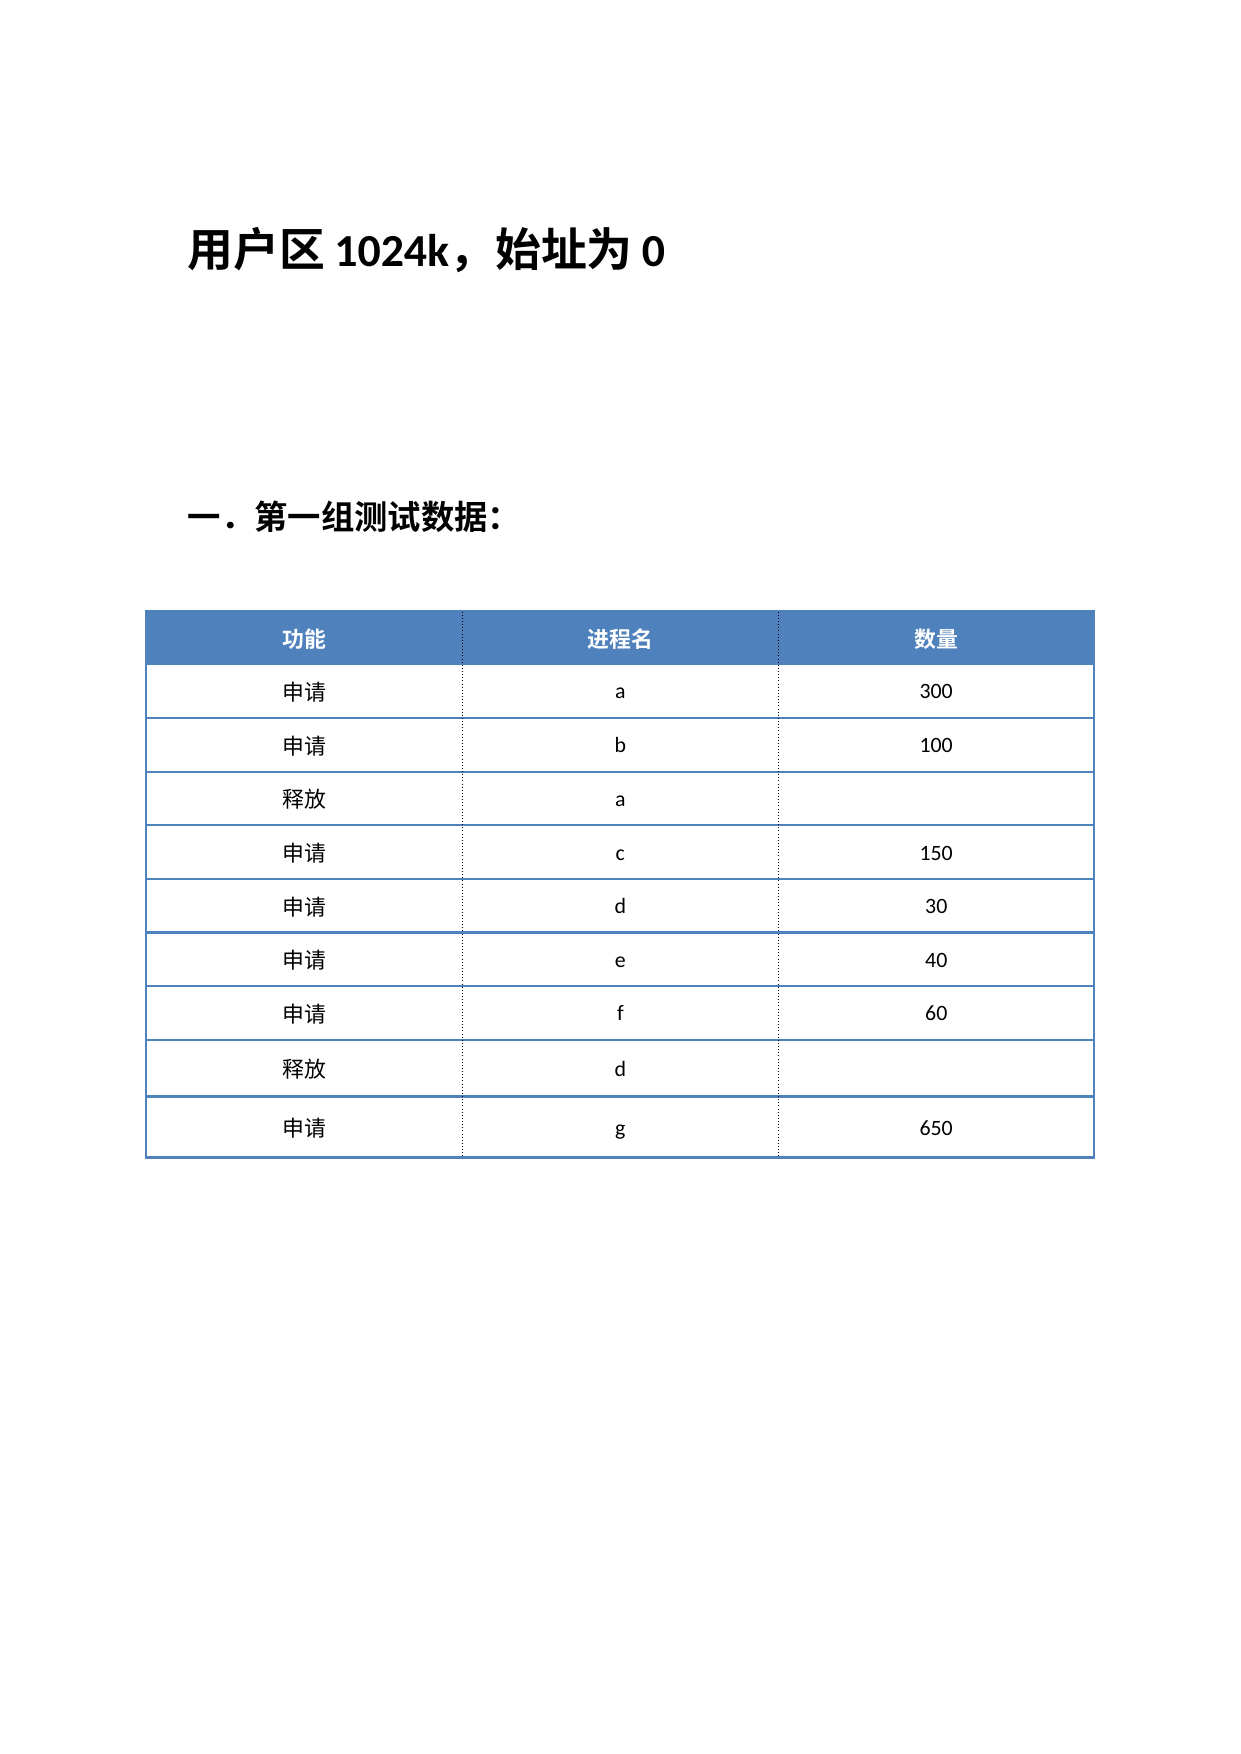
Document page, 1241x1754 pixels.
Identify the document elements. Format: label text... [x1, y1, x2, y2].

subtitle 用户区1024k，始址为0 [187, 197, 1053, 295]
table_cell 申请 [147, 880, 462, 931]
table_cell 60 [778, 987, 1093, 1039]
table_cell 申请 [147, 1098, 462, 1156]
table_cell 申请 [147, 987, 462, 1039]
table_cell d [462, 1041, 778, 1095]
table_cell 300 [778, 665, 1093, 717]
table_cell a [462, 665, 778, 717]
table_cell 100 [778, 719, 1093, 771]
table_cell [778, 773, 1093, 824]
table_cell g [462, 1098, 778, 1156]
table_cell [778, 1041, 1093, 1095]
table_cell 申请 [147, 719, 462, 771]
table_cell 30 [778, 880, 1093, 931]
table_cell 申请 [147, 826, 462, 878]
table_cell 150 [778, 826, 1093, 878]
table_header 功能 [147, 612, 462, 663]
table_cell c [462, 826, 778, 878]
table_cell 申请 [147, 934, 462, 985]
subtitle 一．第一组测试数据： [187, 482, 1053, 547]
table_cell d [462, 880, 778, 931]
table_cell 释放 [147, 773, 462, 824]
table_cell 40 [778, 934, 1093, 985]
table_header 进程名 [462, 612, 778, 663]
table_cell e [462, 934, 778, 985]
table_cell a [462, 773, 778, 824]
table_header 数量 [778, 612, 1093, 663]
table_cell f [462, 987, 778, 1039]
table_cell 释放 [147, 1041, 462, 1095]
table_cell 650 [778, 1098, 1093, 1156]
table_cell b [462, 719, 778, 771]
table_cell 申请 [147, 665, 462, 717]
